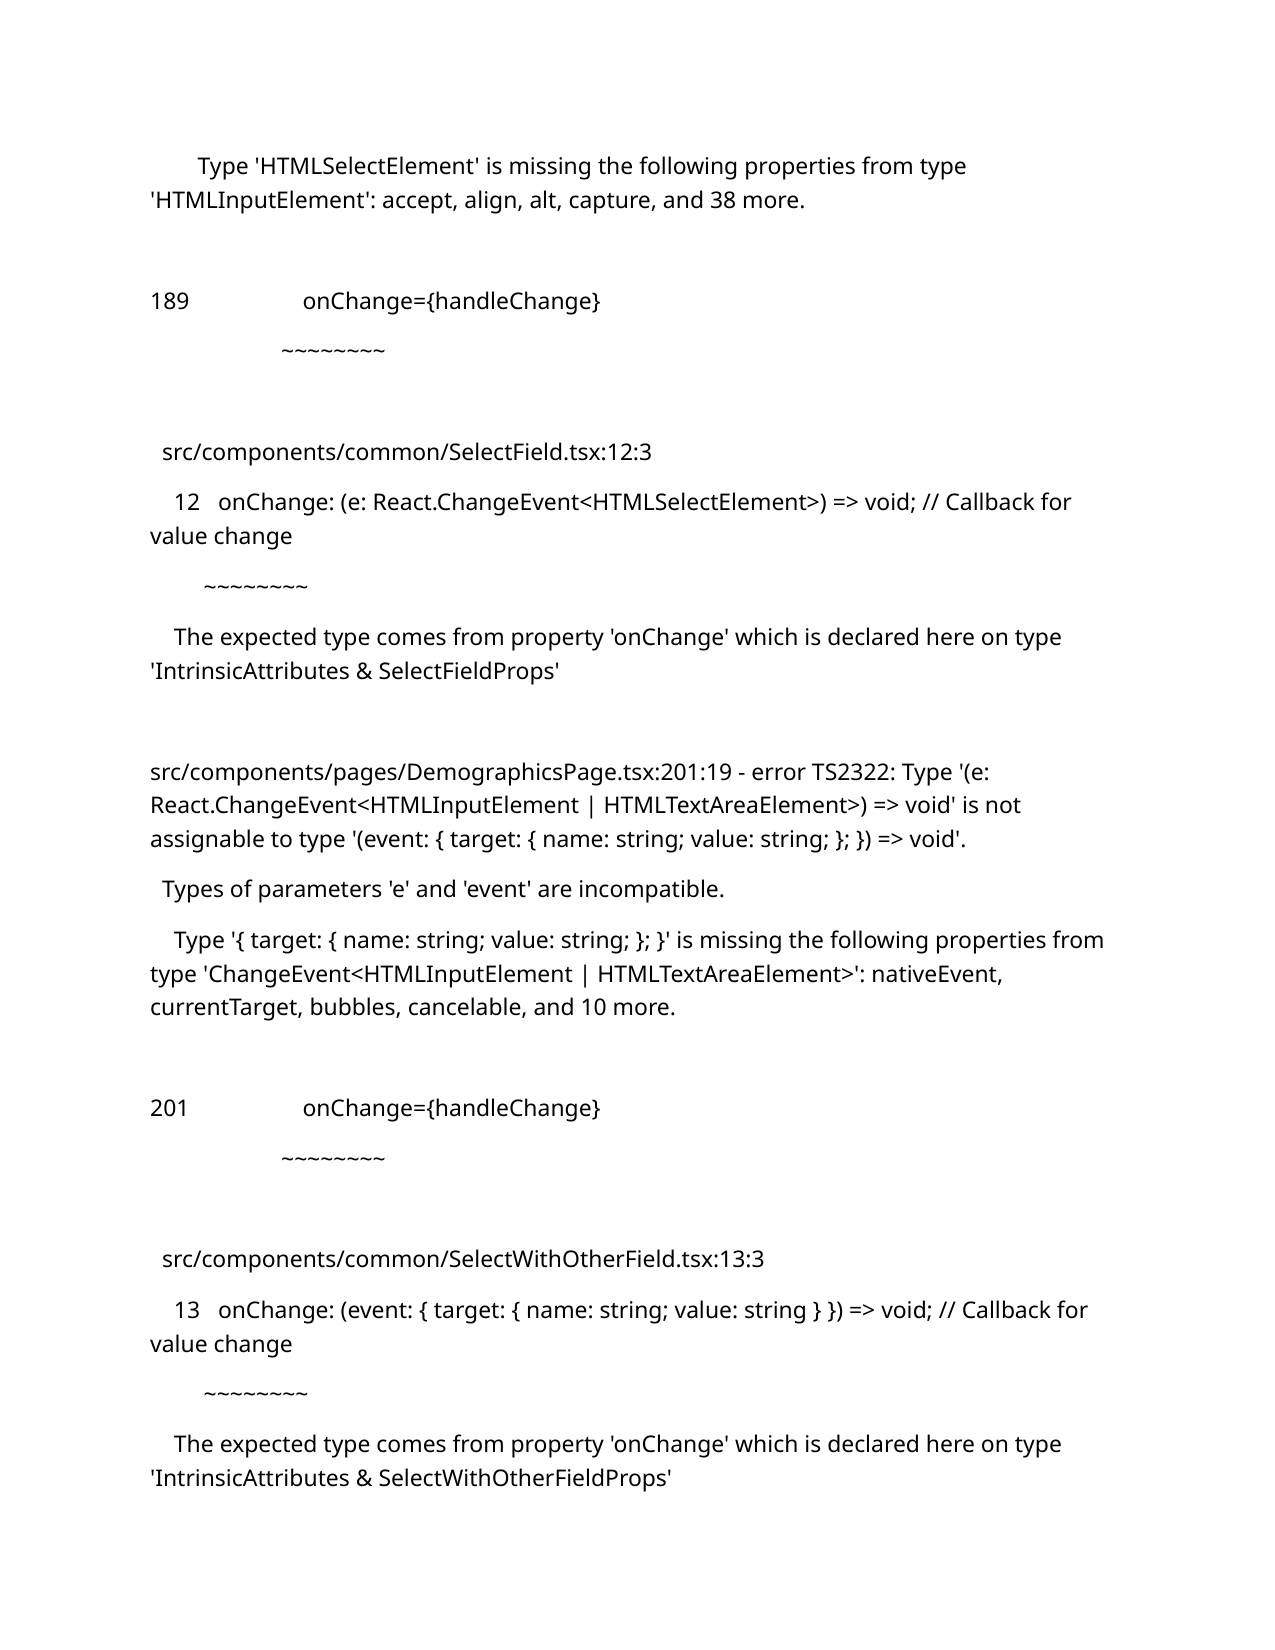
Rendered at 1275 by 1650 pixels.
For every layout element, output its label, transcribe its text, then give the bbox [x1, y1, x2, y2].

text Types of parameters 'e' and 'event' are incompatible. [150, 873, 1125, 904]
text ~~~~~~~~ [150, 570, 1125, 602]
text src/components/pages/DemographicsPage.tsx:201:19 - error TS2322: Type '(e: React.ChangeEvent<HTMLInputElement | HTMLTextAreaElement>) => void' is not assignable to type '(event: { target: { name: string; value: string; }; }) => void'. [150, 755, 1125, 854]
text 13 onChange: (event: { target: { name: string; value: string } }) => void; // Callback for value change [150, 1294, 1125, 1359]
text 12 onChange: (e: React.ChangeEvent<HTMLSelectElement>) => void; // Callback for value change [150, 486, 1125, 551]
text ~~~~~~~~ [150, 1142, 1125, 1174]
text src/components/common/SelectField.tsx:12:3 [150, 436, 1125, 467]
text Type '{ target: { name: string; value: string; }; }' is missing the following properties from type 'ChangeEvent<HTMLInputElement | HTMLTextAreaElement>': nativeEvent, currentTarget, bubbles, cancelable, and 10 more. [150, 924, 1125, 1022]
text The expected type comes from property 'onChange' which is declared here on type 'IntrinsicAttributes & SelectFieldProps' [150, 621, 1125, 686]
text src/components/common/SelectWithOtherField.tsx:13:3 [150, 1243, 1125, 1274]
text ~~~~~~~~ [150, 335, 1125, 366]
text Type 'HTMLSelectElement' is missing the following properties from type 'HTMLInputElement': accept, align, alt, capture, and 38 more. [150, 150, 1125, 215]
text 189 onChange={handleChange} [150, 284, 1125, 316]
text ~~~~~~~~ [150, 1378, 1125, 1409]
text The expected type comes from property 'onChange' which is declared here on type 'IntrinsicAttributes & SelectWithOtherFieldProps' [150, 1428, 1125, 1493]
text 201 onChange={handleChange} [150, 1092, 1125, 1123]
